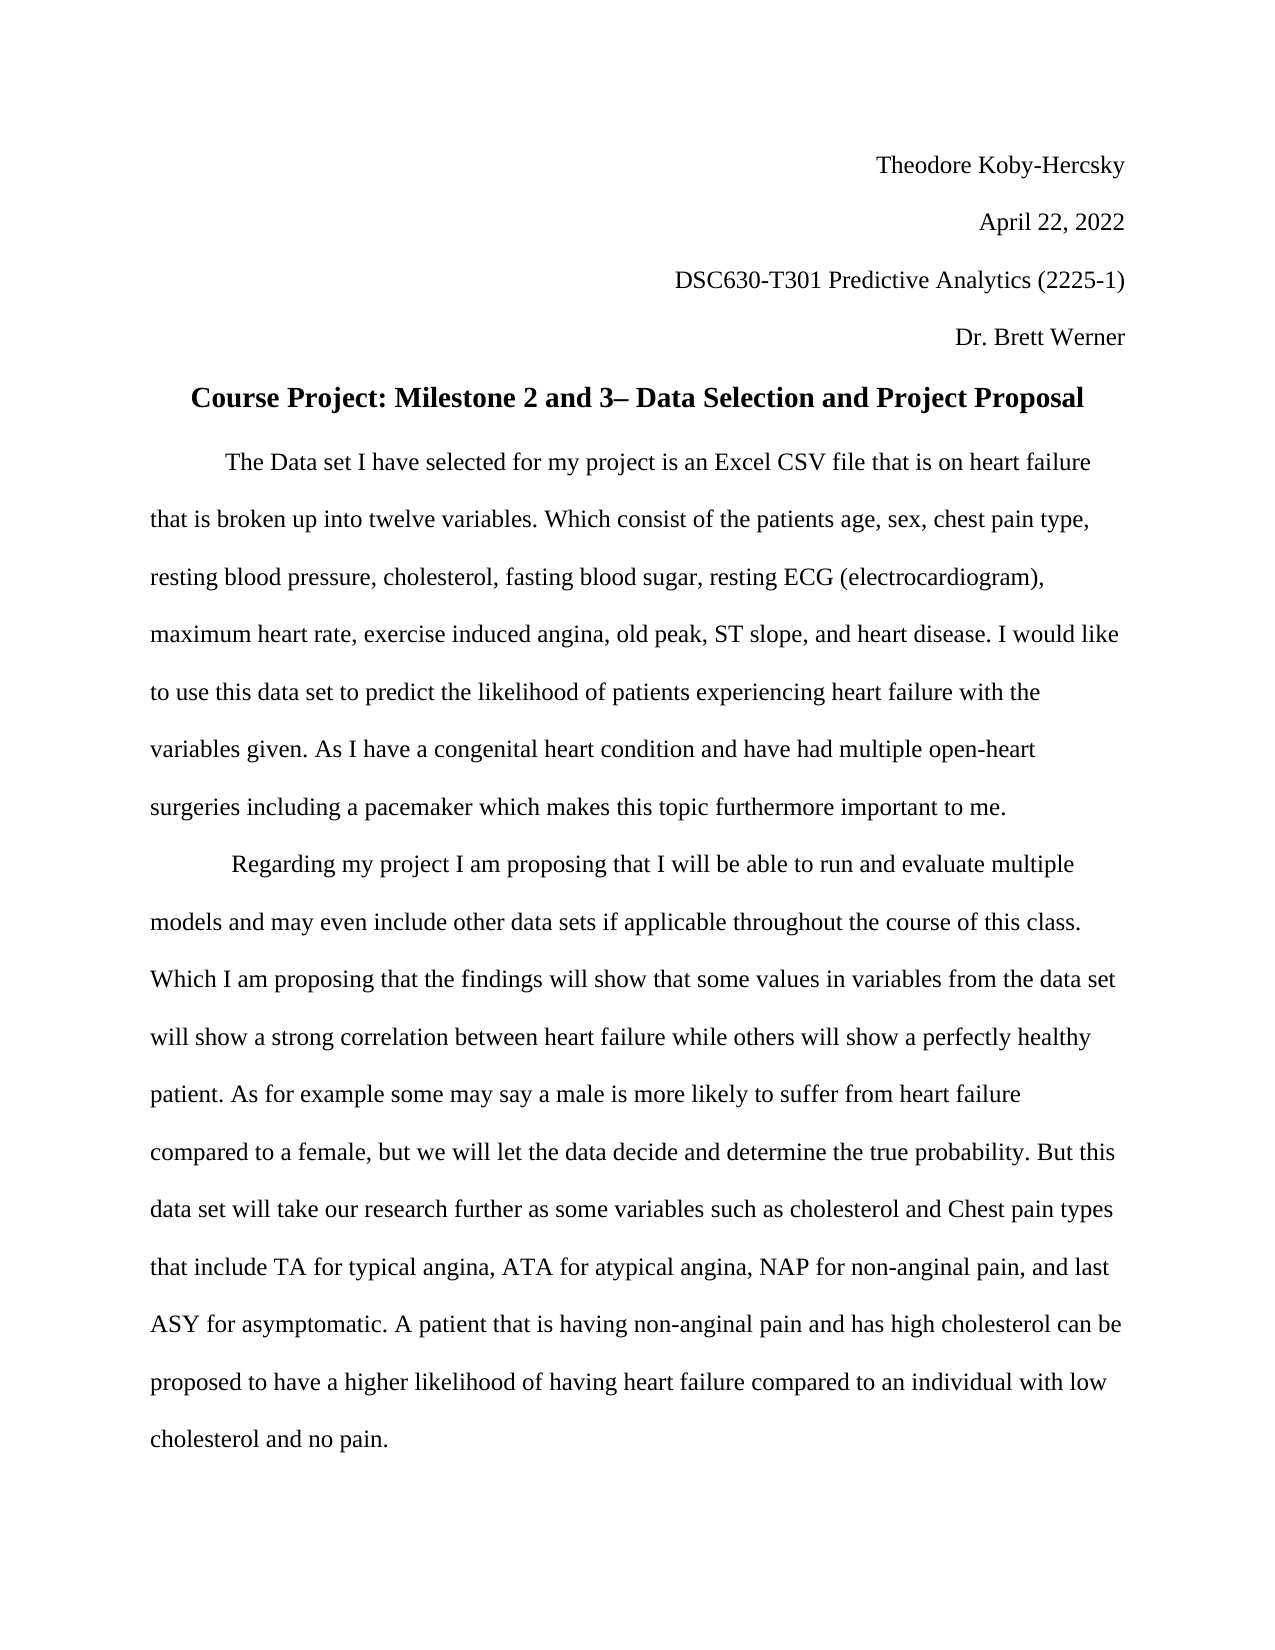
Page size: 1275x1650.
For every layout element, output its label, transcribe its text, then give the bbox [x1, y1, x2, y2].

text Theodore Koby-Hercsky [150, 150, 1125, 179]
text April 22, 2022 [150, 207, 1125, 236]
text Course Project: Milestone 2 and 3– Data Selection and Project Proposal [150, 380, 1125, 413]
text The Data set I have selected for my project is an Excel CSV file that is on heart failure that is broken up into twelve variables. Which consist of the patients age, sex, chest pain type, resting blood pressure, cholesterol, fasting blood sugar, resting ECG (electrocardiogram), maximum heart rate, exercise induced angina, old peak, ST slope, and heart disease. I would like to use this data set to predict the likelihood of patients experiencing heart failure with the variables given. As I have a congenital heart condition and have had multiple open-heart surgeries including a pacemaker which makes this topic furthermore important to me. [150, 447, 1125, 821]
text Dr. Brett Werner [150, 322, 1125, 351]
text Regarding my project I am proposing that I will be able to run and evaluate multiple models and may even include other data sets if applicable throughout the course of this class. Which I am proposing that the findings will show that some values in variables from the data set will show a strong correlation between heart failure while others will show a perfectly healthy patient. As for example some may say a male is more likely to suffer from heart failure compared to a female, but we will let the data decide and determine the true probability. But this data set will take our research further as some variables such as cholesterol and Chest pain types that include TA for typical angina, ATA for atypical angina, NAP for non-anginal pain, and last ASY for asymptomatic. A patient that is having non-anginal pain and has high cholesterol can be proposed to have a higher likelihood of having heart failure compared to an individual with low cholesterol and no pain. [150, 849, 1125, 1453]
text DSC630-T301 Predictive Analytics (2225-1) [150, 265, 1125, 294]
